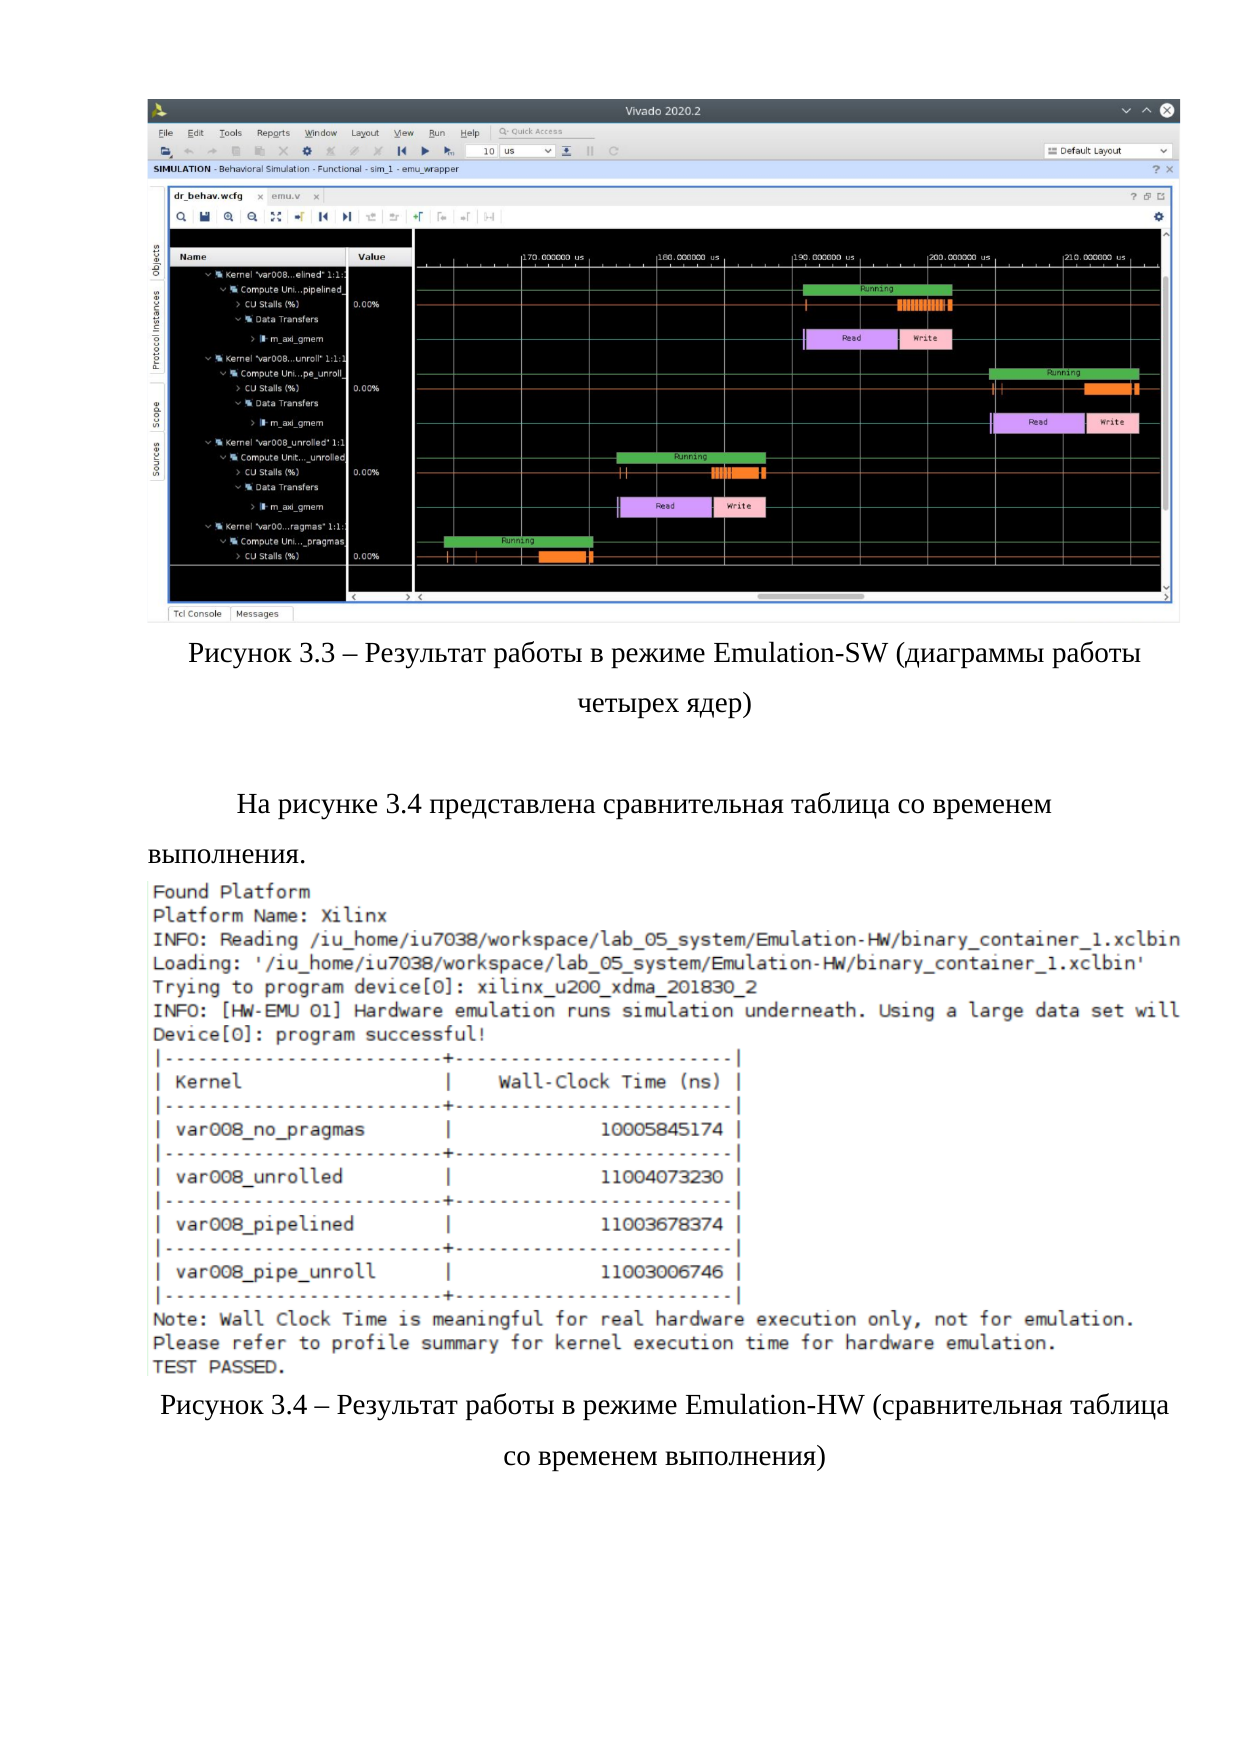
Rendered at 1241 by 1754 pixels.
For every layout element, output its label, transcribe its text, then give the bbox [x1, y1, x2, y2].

picture [147, 881, 1182, 1376]
text Рисунок 3.4 – Результат работы в режиме Emulation-HW (сравнительная таблица со временем выполнения) [148, 1387, 1181, 1471]
text Рисунок 3.3 – Результат работы в режиме Emulation-SW (диаграммы работы четырех ядер) [148, 635, 1181, 719]
text На рисунке 3.4 представлена сравнительная таблица со временем выполнения. [148, 786, 1181, 881]
picture [147, 99, 1180, 623]
